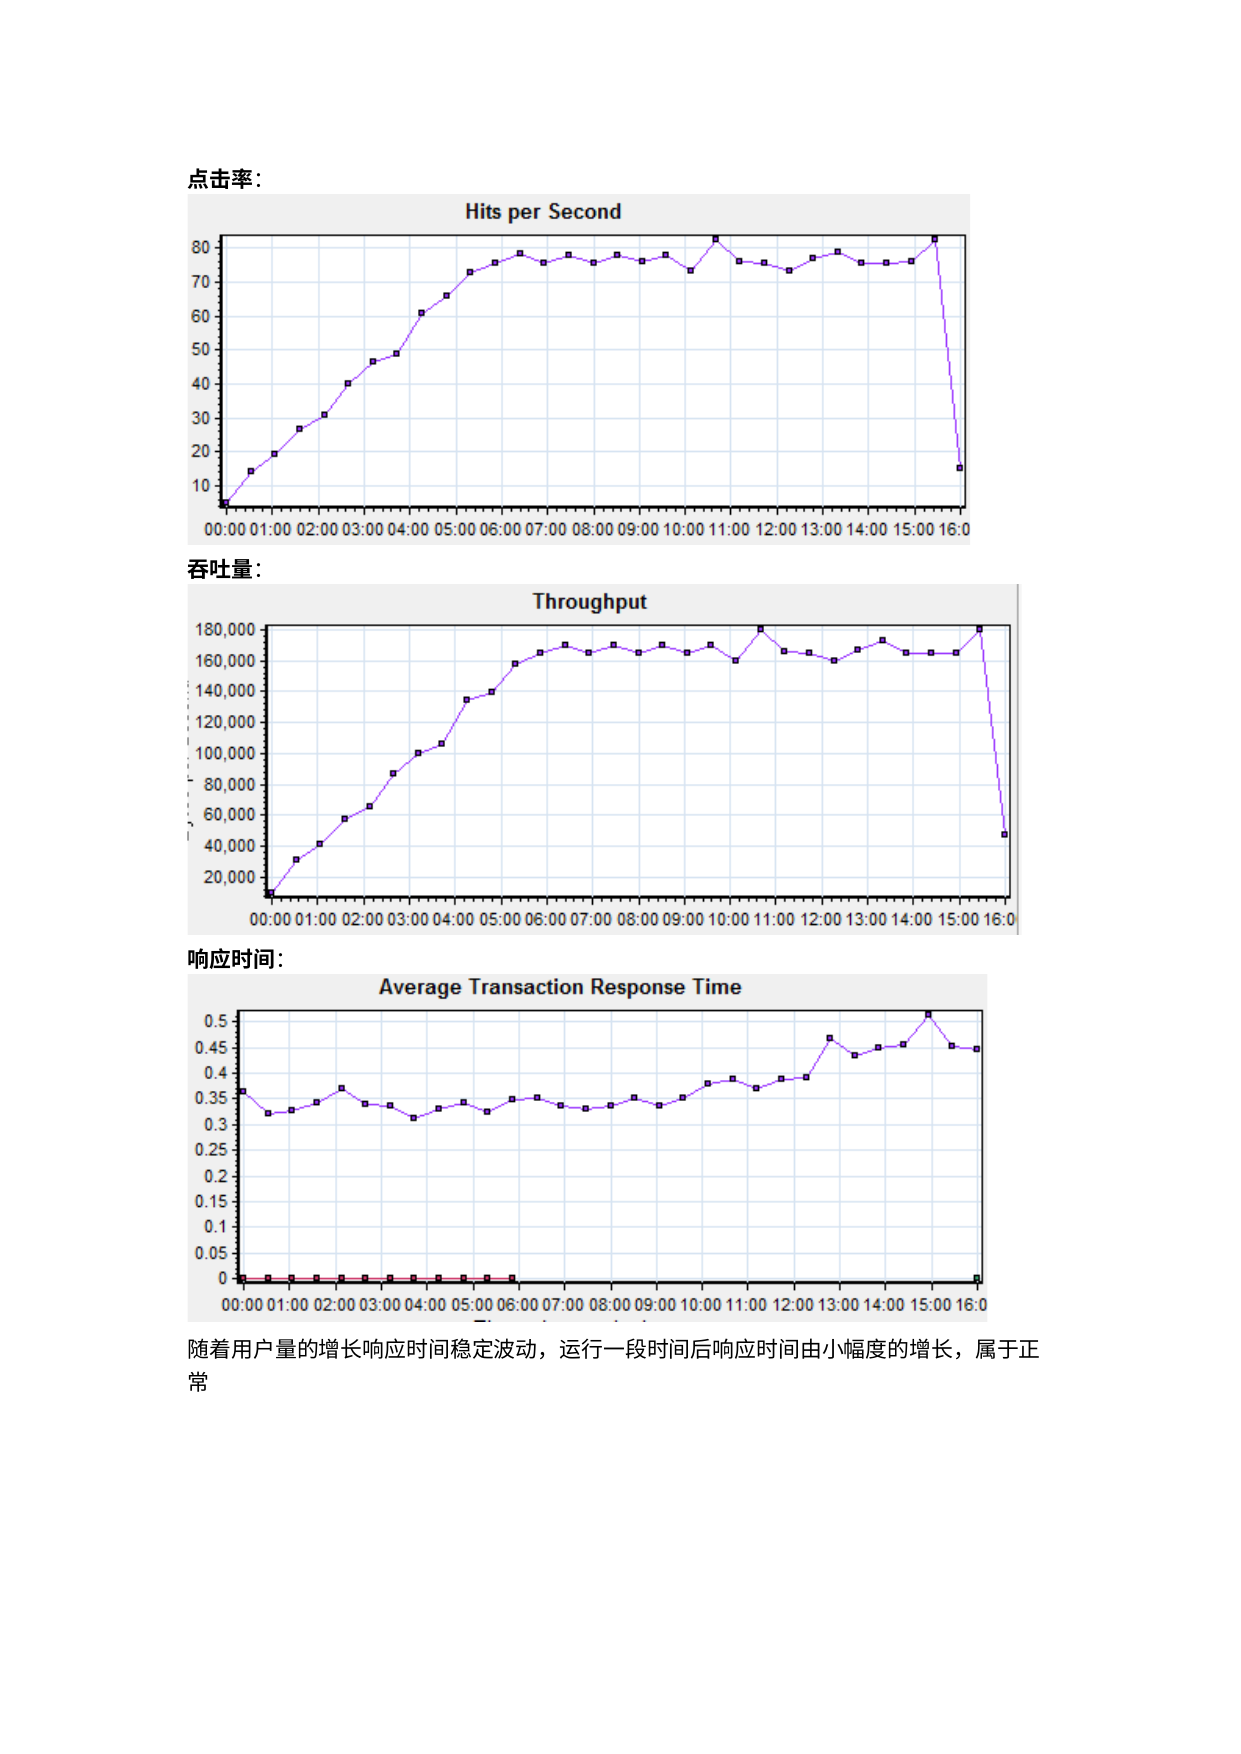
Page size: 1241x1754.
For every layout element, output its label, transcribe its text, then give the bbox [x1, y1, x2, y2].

picture [187, 194, 971, 545]
picture [187, 974, 988, 1322]
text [187, 1332, 1053, 1397]
picture [187, 584, 1022, 935]
